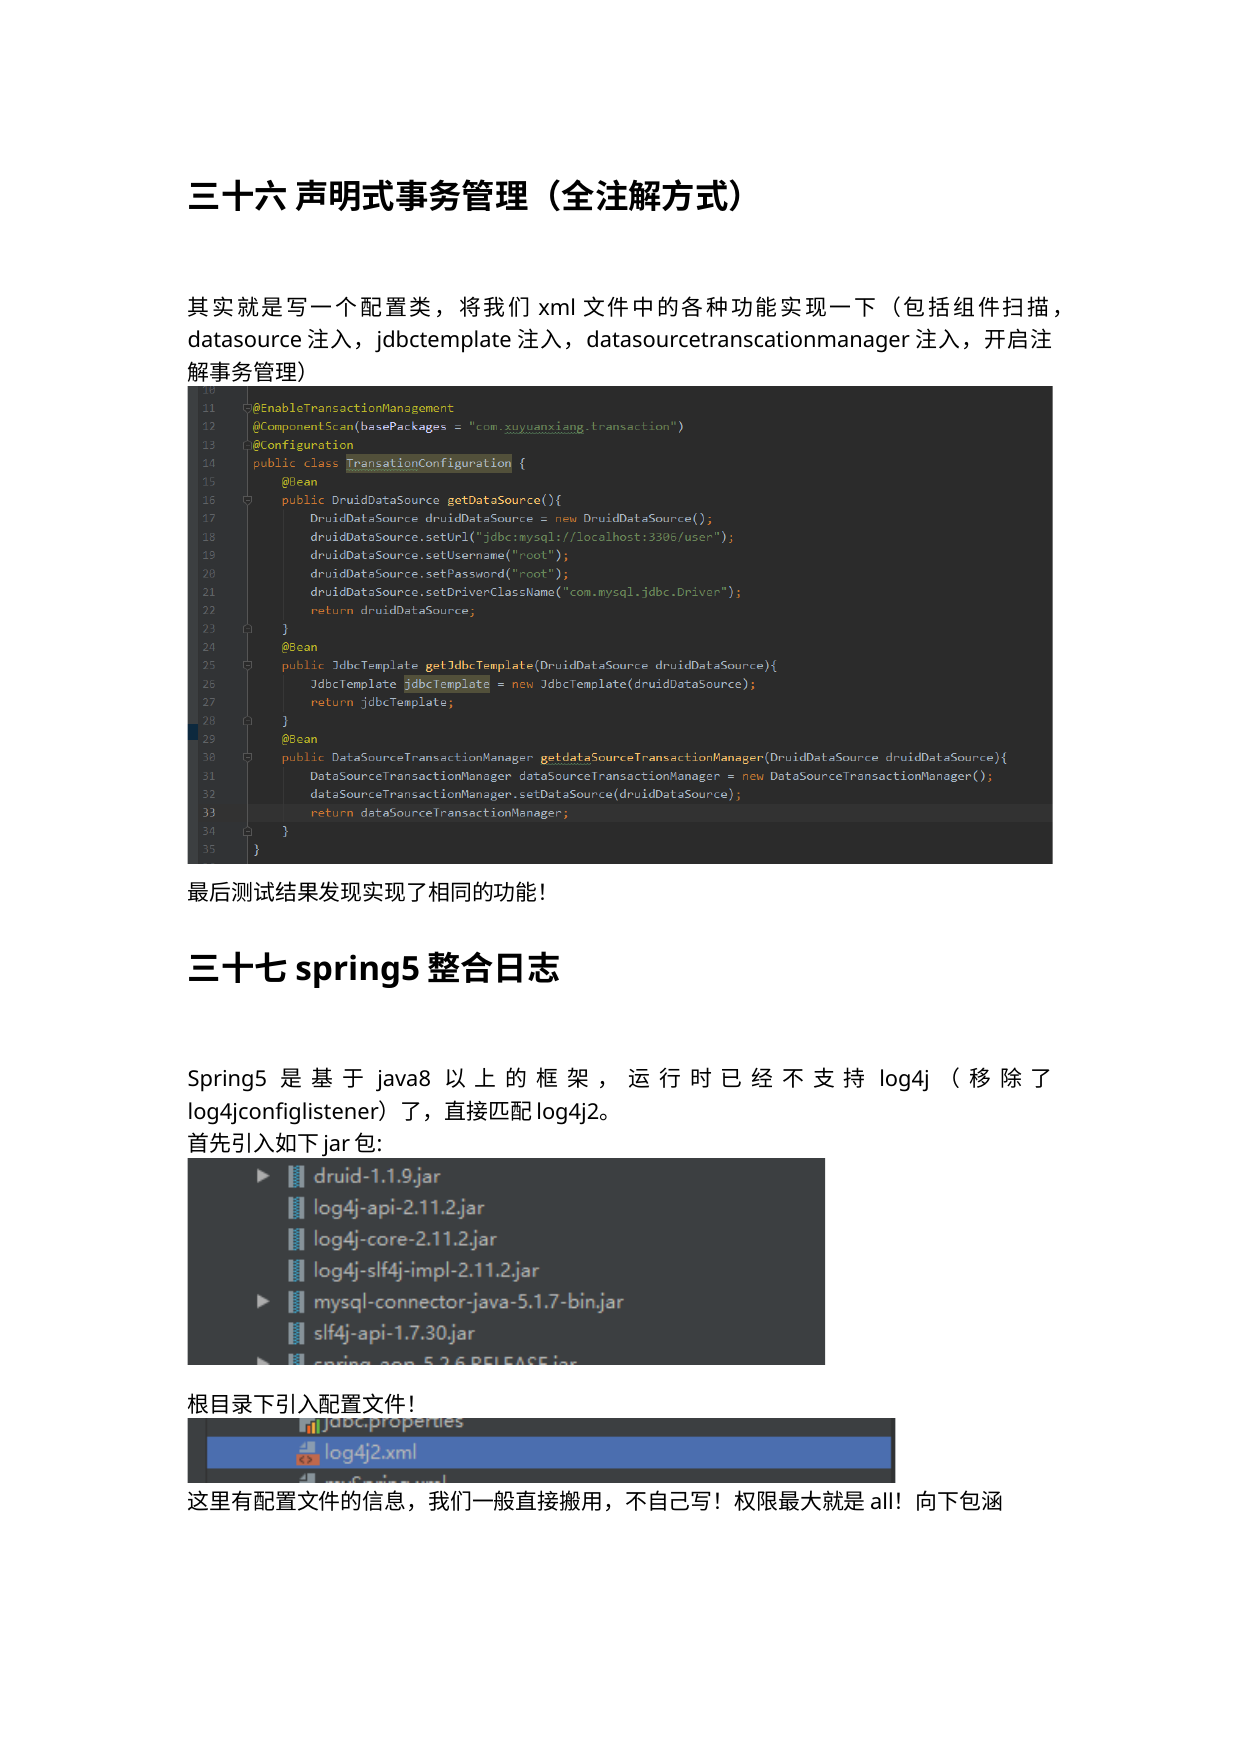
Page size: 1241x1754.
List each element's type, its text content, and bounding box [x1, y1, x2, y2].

text 其实就是写一个配置类，将我们xml文件中的各种功能实现一下（包括组件扫描，datasource注入，jdbctemplate注入，datasourcetranscationmanager注入，开启注解事务管理） [187, 289, 1053, 386]
text 这里有配置文件的信息，我们一般直接搬用，不自己写！权限最大就是all！向下包涵 [187, 1484, 1053, 1516]
text 首先引入如下jar包: [187, 1126, 1053, 1159]
picture [187, 1418, 896, 1483]
picture [187, 1158, 826, 1365]
subtitle 三十七 spring5整合日志 [187, 934, 1053, 999]
text 最后测试结果发现实现了相同的功能！ [187, 874, 1053, 907]
text Spring5是基于java8以上的框架，运行时已经不支持log4j（移除了log4jconfiglistener）了，直接匹配log4j2。 [187, 1061, 1053, 1126]
subtitle 三十六 声明式事务管理（全注解方式） [187, 162, 1053, 227]
text 根目录下引入配置文件！ [187, 1386, 1053, 1419]
picture [187, 386, 1053, 864]
